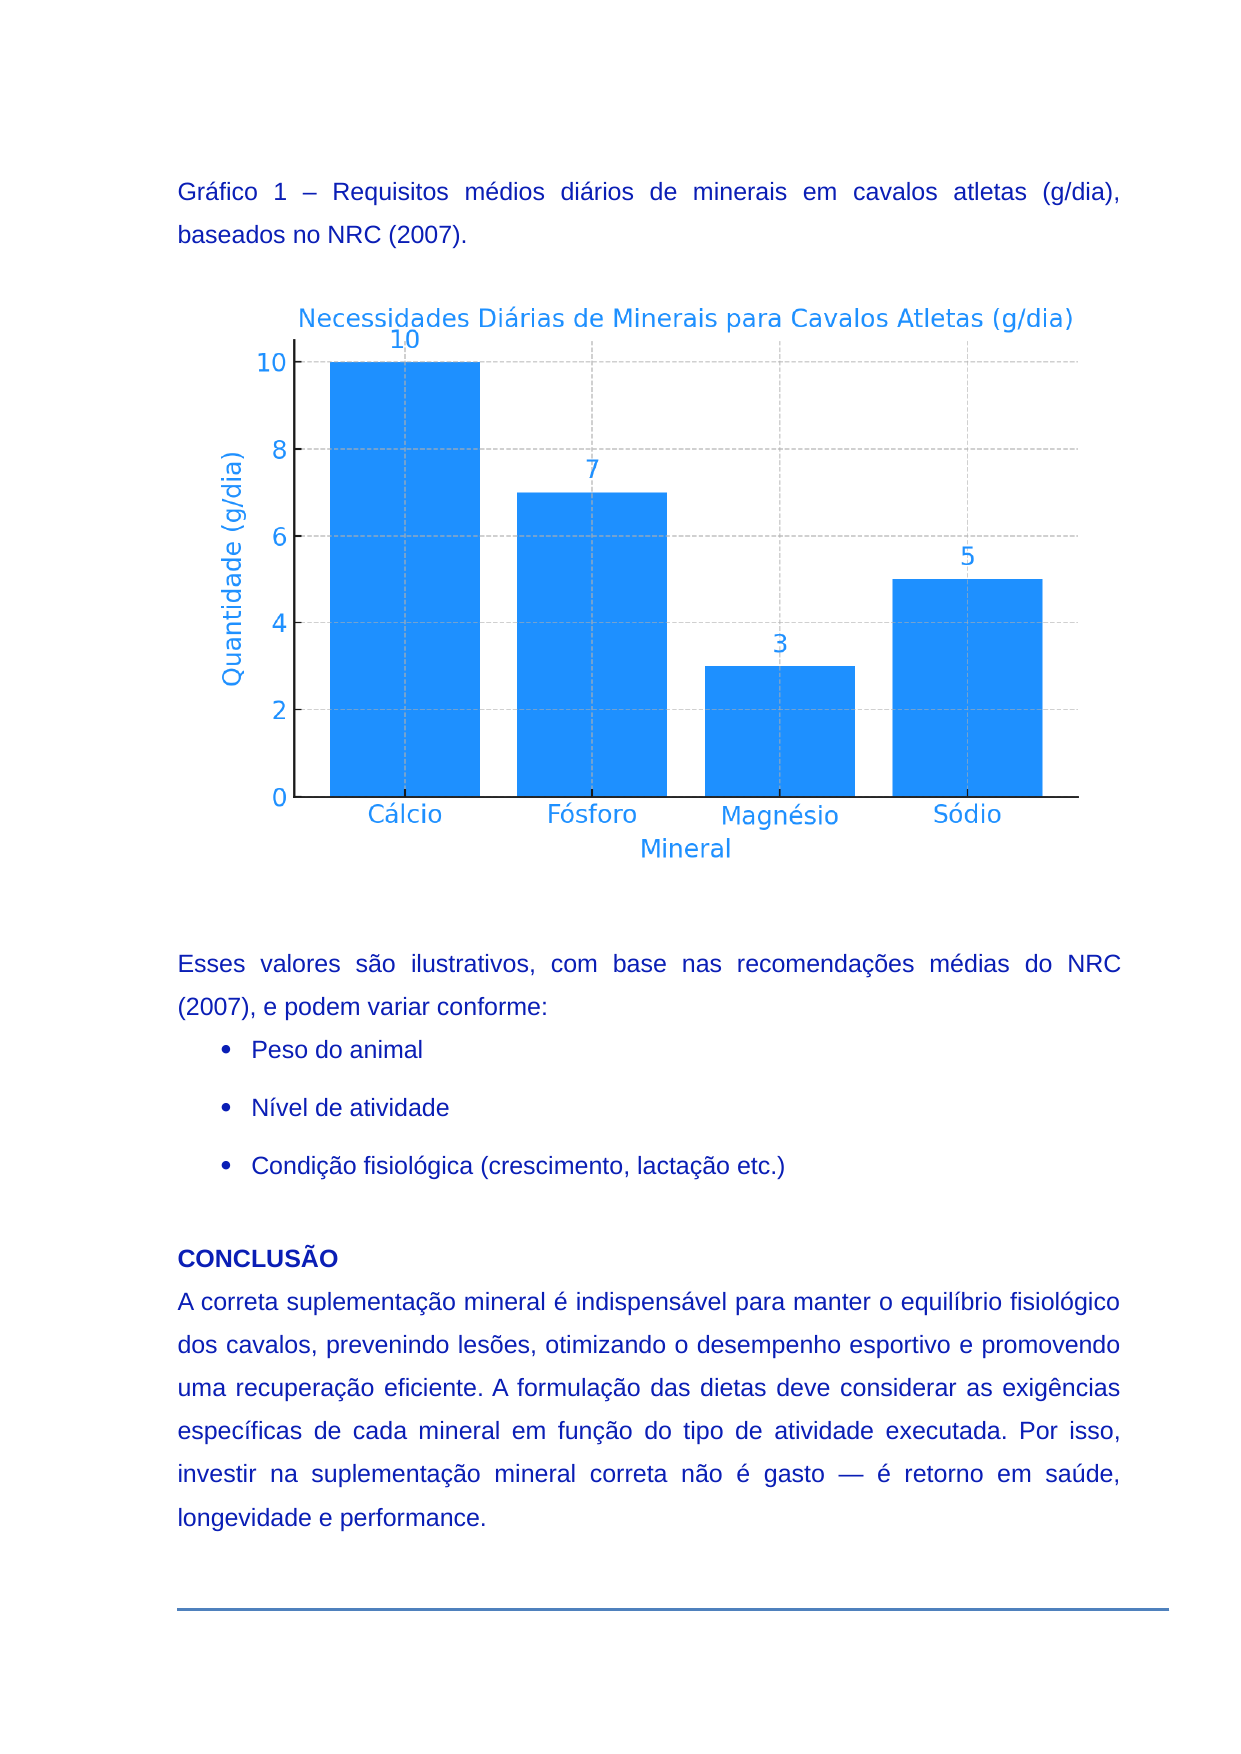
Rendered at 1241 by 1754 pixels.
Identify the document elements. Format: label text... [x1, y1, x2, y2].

list Nível de atividade [222, 1093, 1122, 1122]
subtitle CONCLUSÃO [177, 1244, 1122, 1273]
list Peso do animal [222, 1035, 1122, 1064]
text Gráfico 1 – Requisitos médios diários de minerais em cavalos atletas (g/dia), baseados no NRC (2007). [177, 177, 1122, 249]
text A correta suplementação mineral é indispensável para manter o equilíbrio fisiológico dos cavalos, prevenindo lesões, otimizando o desempenho esportivo e promovendo uma recuperação eficiente. A formulação das dietas deve considerar as exigências específicas de cada mineral em função do tipo de atividade executada. Por isso, investir na suplementação mineral correta não é gasto — é retorno em saúde, longevidade e performance. [177, 1287, 1122, 1531]
list Condição fisiológica (crescimento, lactação etc.) [222, 1151, 1122, 1179]
picture [199, 284, 1100, 885]
